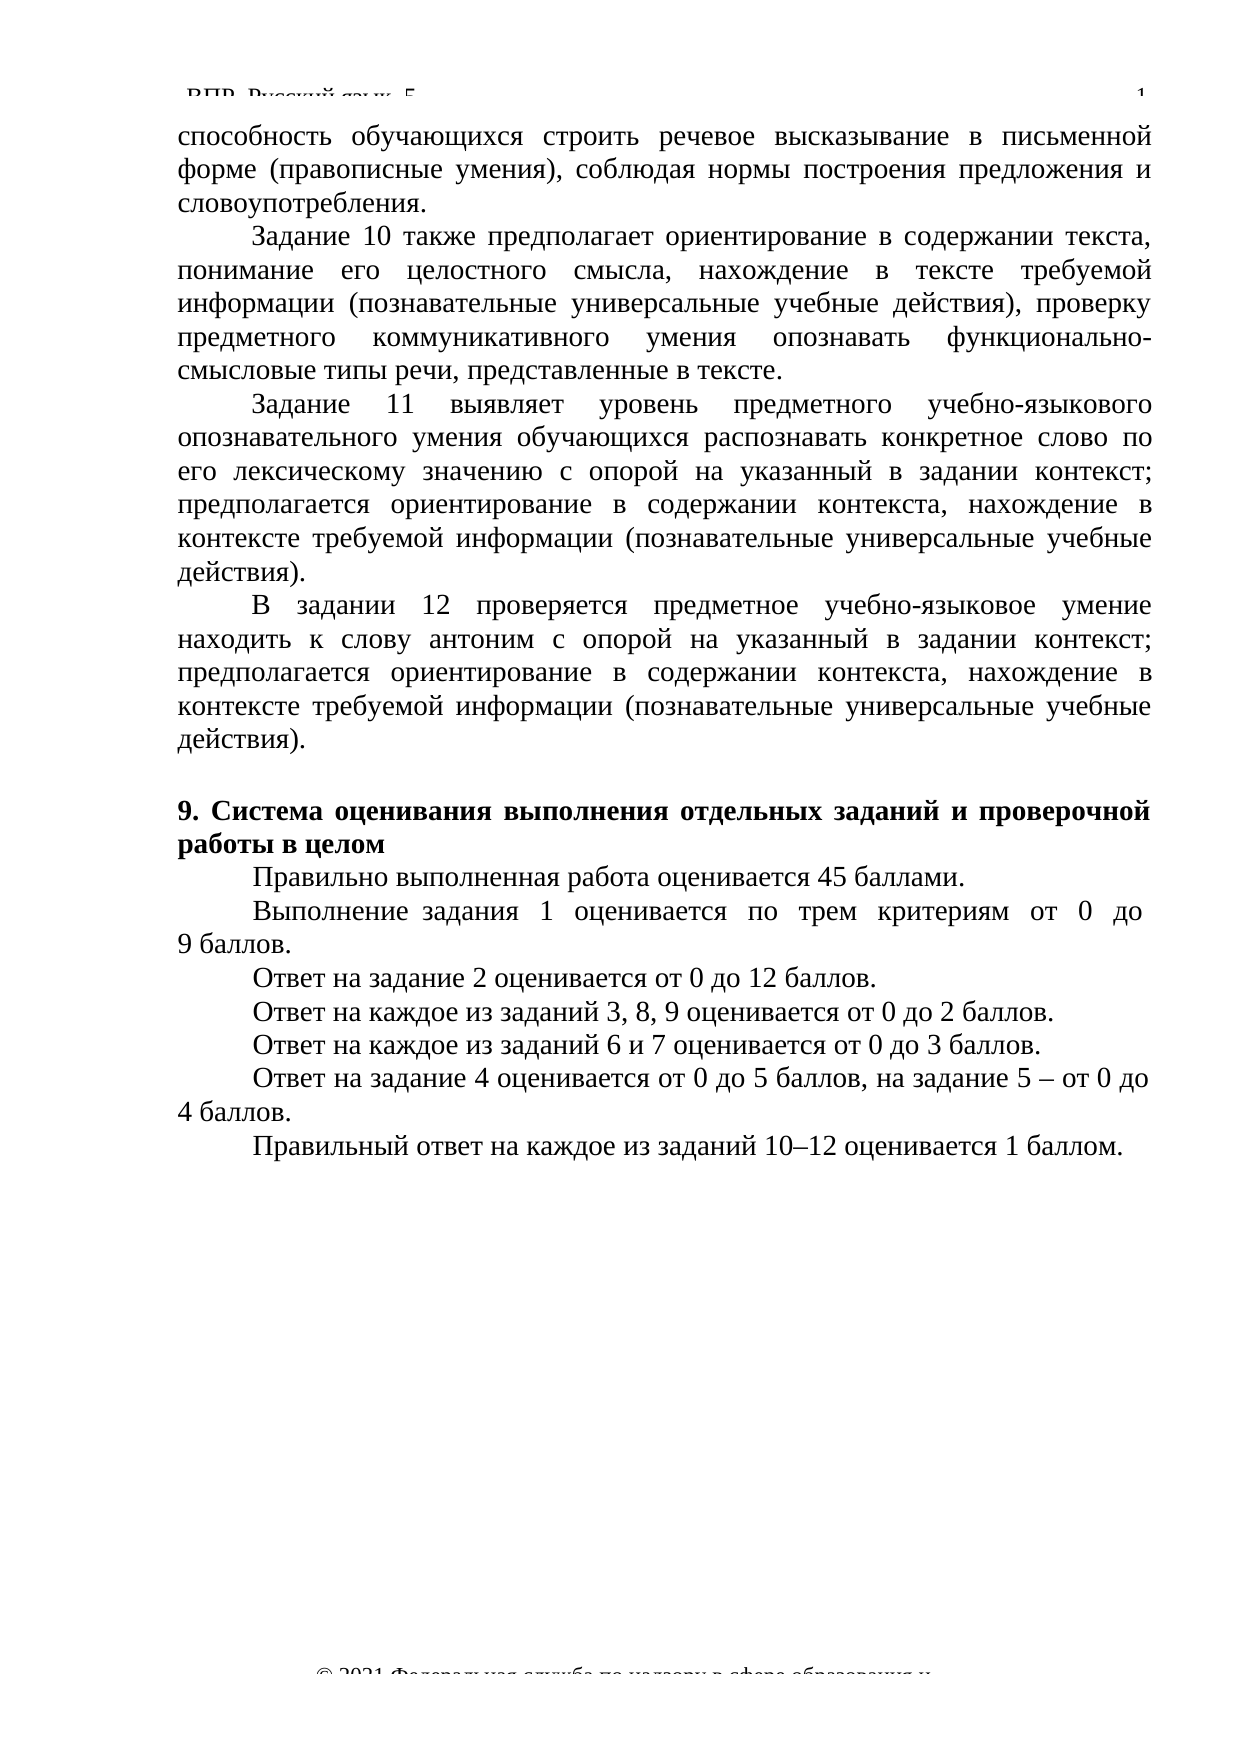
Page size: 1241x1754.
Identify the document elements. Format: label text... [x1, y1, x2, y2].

text В задании 12 проверяется предметное учебно-языковое умение находить к слову антоним с опорой на указанный в задании контекст; предполагается ориентирование в содержании контекста, нахождение в контексте требуемой информации (познавательные универсальные учебные действия). [177, 587, 1152, 755]
text Задание 10 также предполагает ориентирование в содержании текста, понимание его целостного смысла, нахождение в тексте требуемой информации (познавательные универсальные учебные действия), проверку предметного коммуникативного умения опознавать функционально- смысловые типы речи, представленные в тексте. [177, 218, 1152, 386]
text Ответ на задание 4 оценивается от 0 до 5 баллов, на задание 5 – от 0 до [252, 1061, 1203, 1094]
text Правильный ответ на каждое из заданий 10–12 оценивается 1 баллом. [252, 1128, 1203, 1162]
text Ответ на каждое из заданий 3, 8, 9 оценивается от 0 до 2 баллов. Ответ на каждое из заданий 6 и 7 оценивается от 0 до 3 баллов. [252, 994, 1056, 1061]
text Выполнение задания 1 оценивается по трем критериям от 0 до [252, 893, 1203, 927]
text 4 баллов. [177, 1094, 1203, 1128]
text Задание 11 выявляет уровень предметного учебно-языкового опознавательного умения обучающихся распознавать конкретное слово по его лексическому значению с опорой на указанный в задании контекст; предполагается ориентирование в содержании контекста, нахождение в контексте требуемой информации (познавательные универсальные учебные действия). [177, 386, 1153, 587]
text способность обучающихся строить речевое высказывание в письменной форме (правописные умения), соблюдая нормы построения предложения и словоупотребления. [177, 118, 1152, 218]
text Ответ на задание 2 оценивается от 0 до 12 баллов. [252, 960, 1203, 994]
text 9 баллов. [177, 927, 1203, 960]
subtitle Система оценивания выполнения отдельных заданий и проверочной работы в целом [177, 793, 1152, 860]
text Правильно выполненная работа оценивается 45 баллами. [252, 860, 1203, 893]
